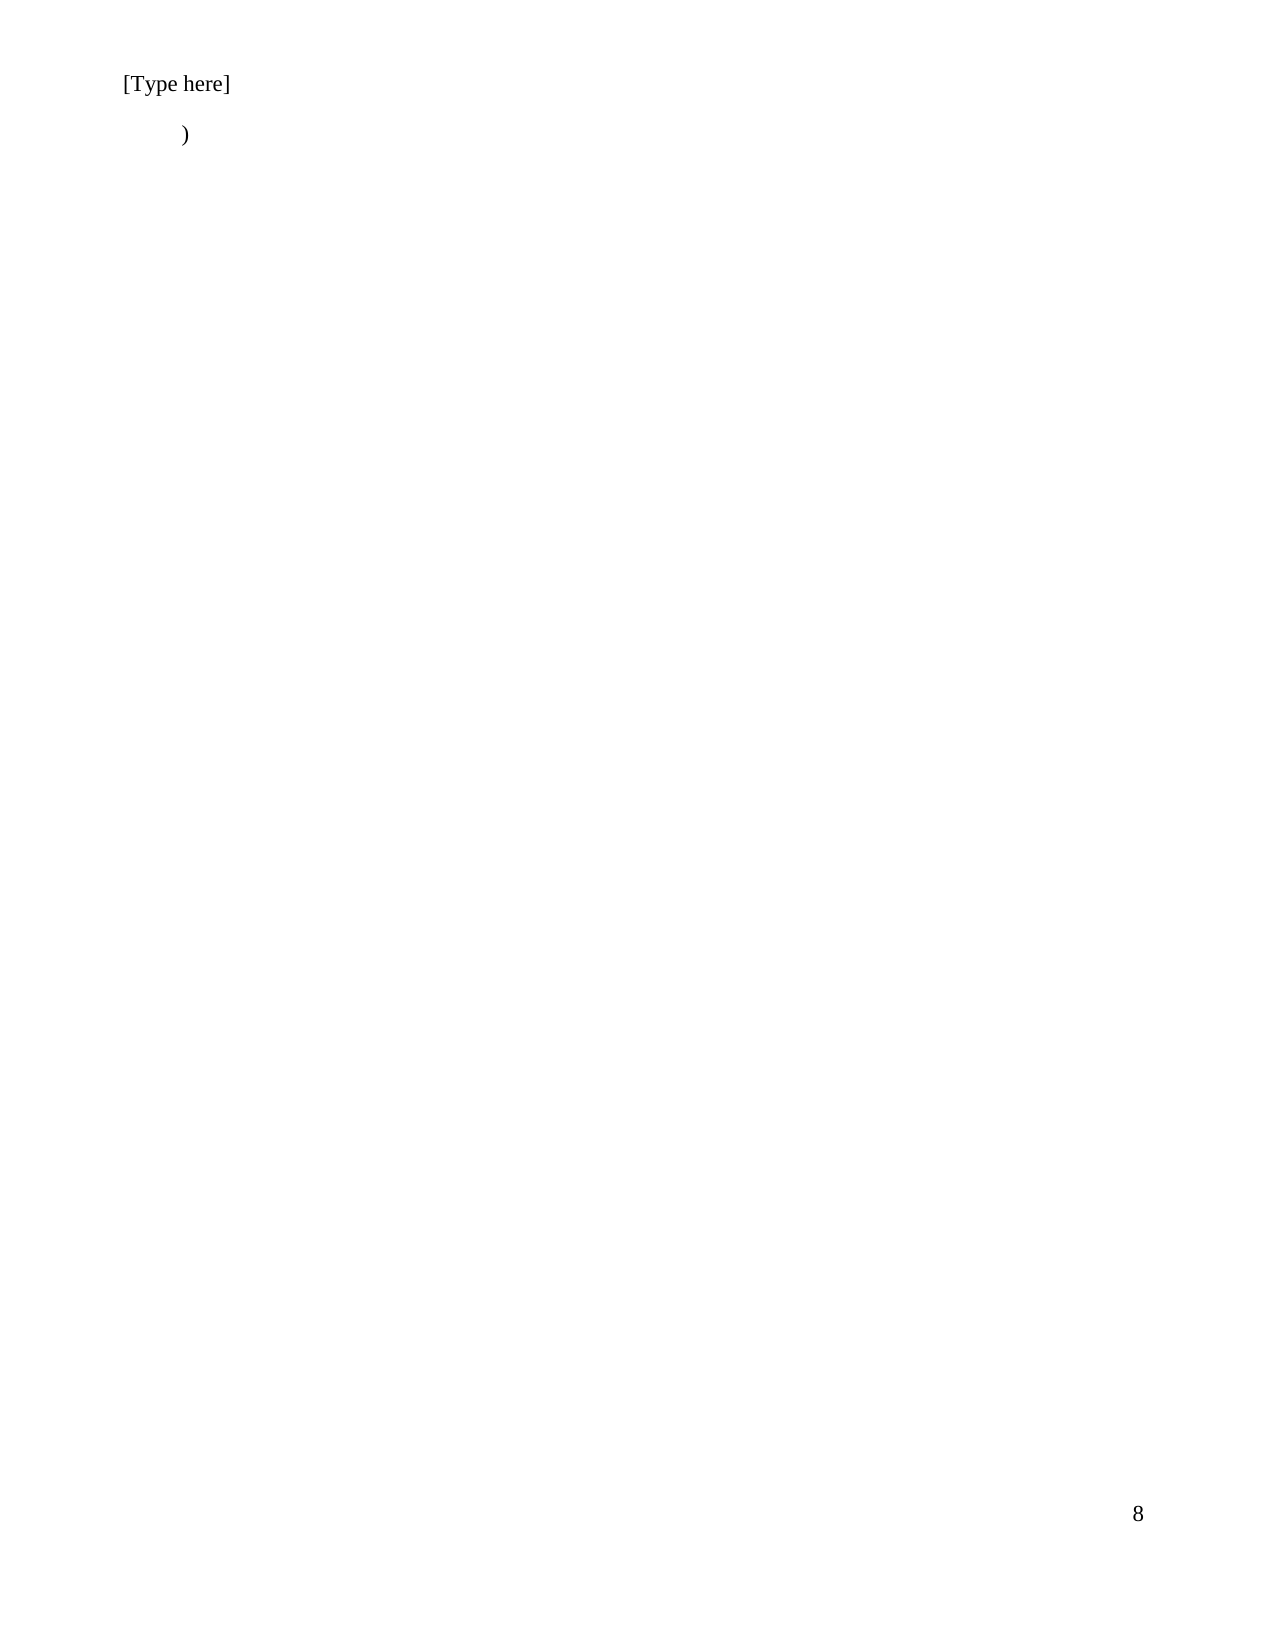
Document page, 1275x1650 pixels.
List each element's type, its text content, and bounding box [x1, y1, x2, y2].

text ) [181, 120, 1144, 147]
